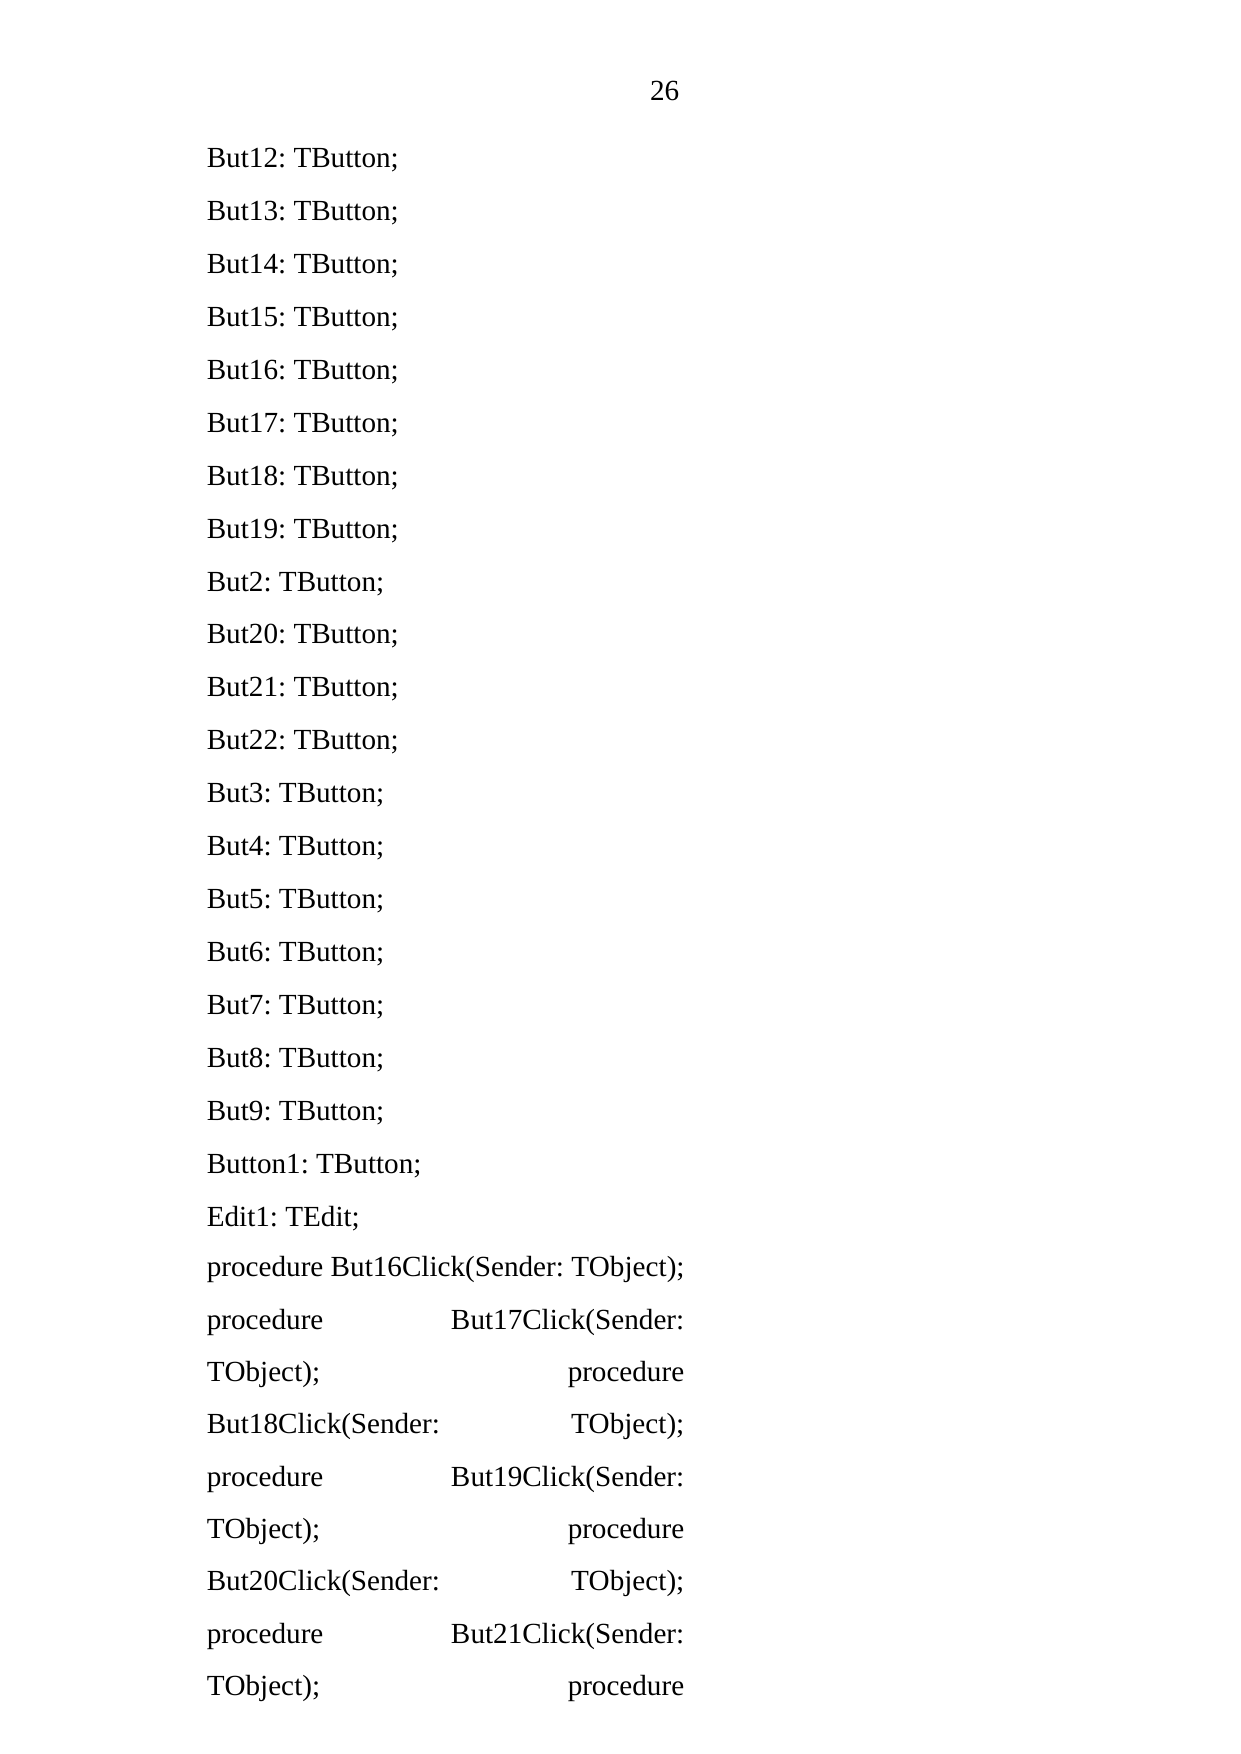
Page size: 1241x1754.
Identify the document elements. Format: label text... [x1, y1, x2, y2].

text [207, 1302, 684, 1702]
text But12: TButton; But13: TButton; But14: TButton; But15: TButton; But16: TButton; But17: TButton; But18: TButton; But19: TButton; But2: TButton; But20: TButton; But21: TButton; But22: TButton; But3: TButton; But4: TButton; But5: TButton; But6: TButton; But7: TButton; But8: TButton; But9: TButton; Button1: TButton; Edit1: TEdit; [207, 140, 423, 1232]
text procedure But16Click(Sender: TObject); [207, 1252, 1167, 1283]
